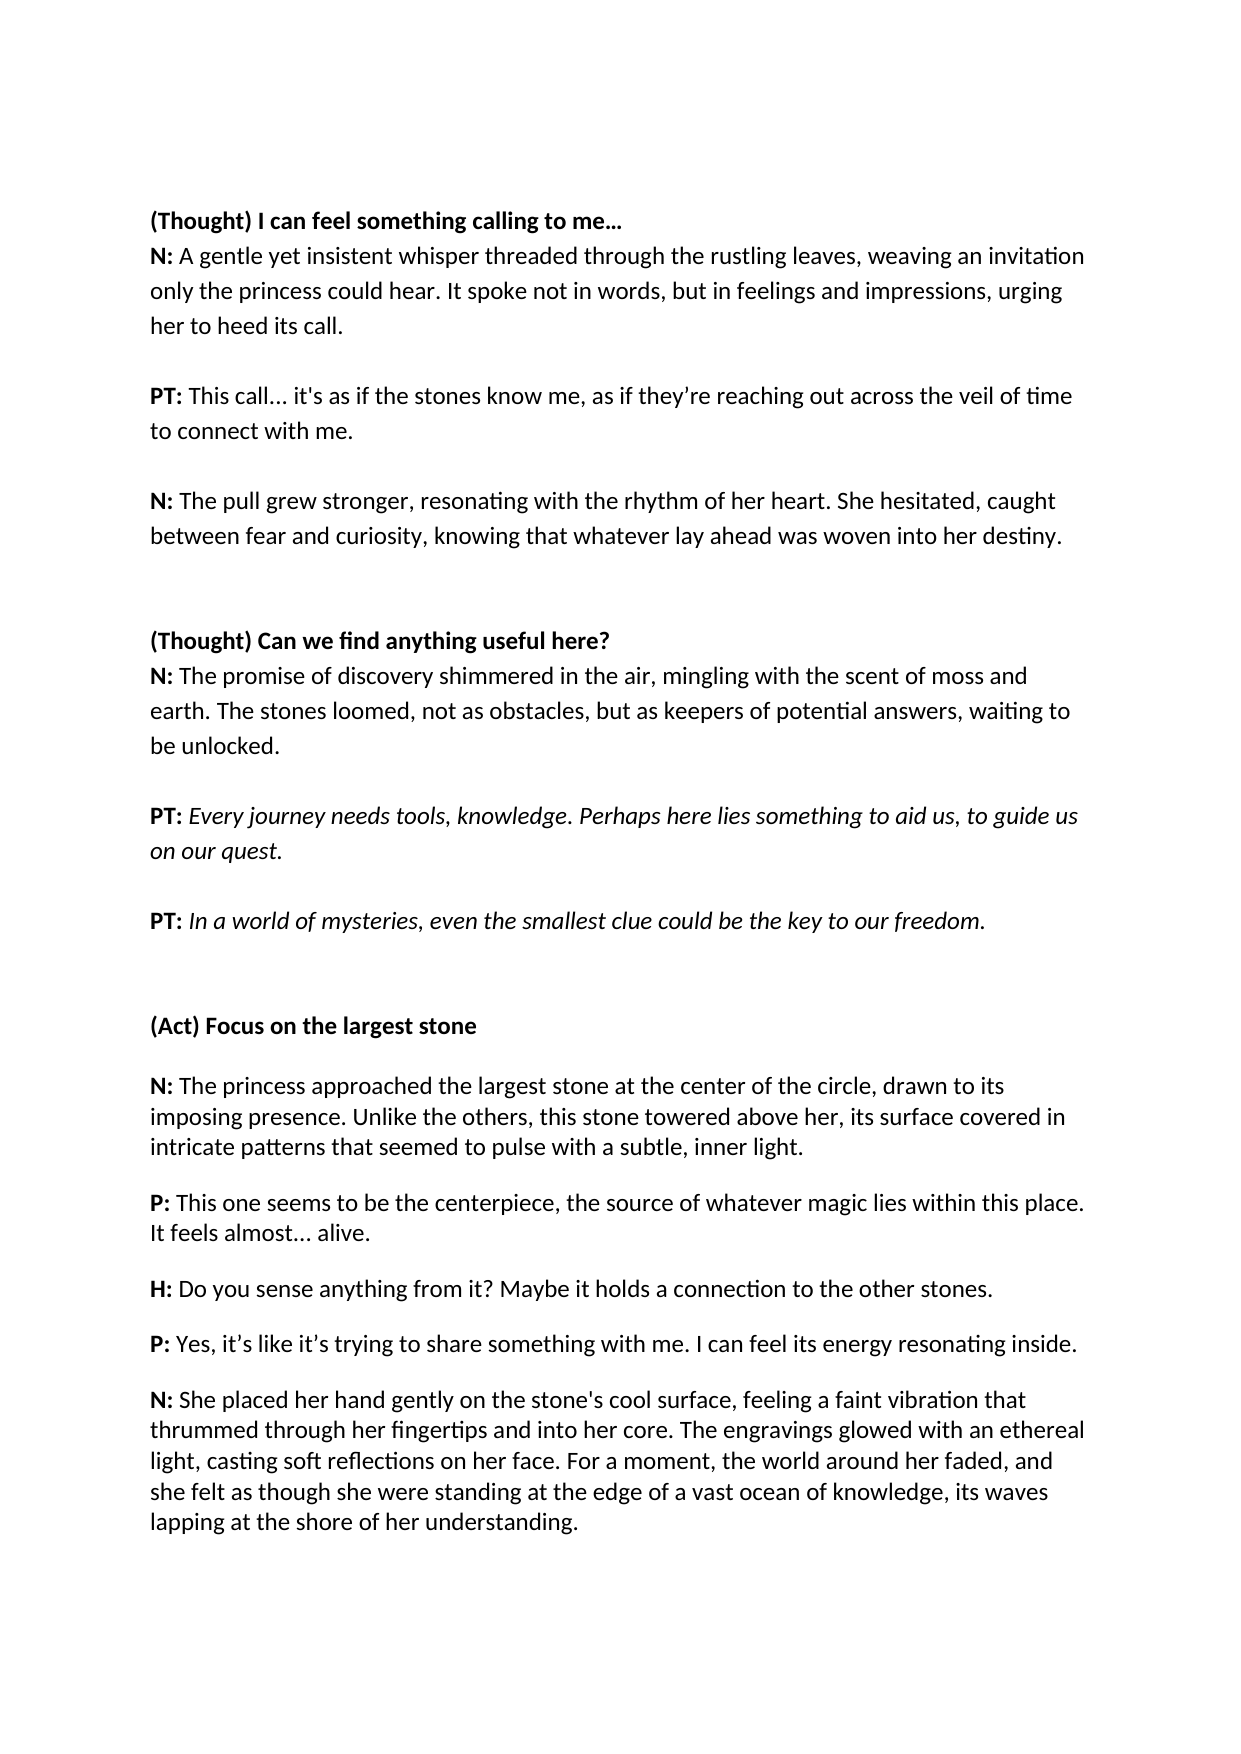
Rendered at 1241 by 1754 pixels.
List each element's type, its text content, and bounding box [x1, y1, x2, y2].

text P: This one seems to be the centerpiece, the source of whatever magic lies within this place. It feels almost... alive. [150, 1187, 1090, 1248]
text P: Yes, it’s like it’s trying to share something with me. I can feel its energy resonating inside. [150, 1329, 1090, 1359]
text N: The princess approached the largest stone at the center of the circle, drawn to its imposing presence. Unlike the others, this stone towered above her, its surface covered in intricate patterns that seemed to pulse with a subtle, inner light. [150, 1071, 1090, 1162]
text N: She placed her hand gently on the stone's cool surface, feeling a faint vibration that thrummed through her fingertips and into her core. The engravings glowed with an ethereal light, casting soft reflections on her face. For a moment, the world around her faded, and she felt as though she were standing at the edge of a vast ocean of knowledge, its waves lapping at the shore of her understanding. [150, 1384, 1090, 1537]
text N: A gentle yet insistent whisper threaded through the rustling leaves, weaving an invitation only the princess could hear. It spoke not in words, but in feelings and impressions, urging her to heed its call. [150, 241, 1090, 341]
text (Thought) Can we find anything useful here? [150, 626, 1090, 656]
text H: Do you sense anything from it? Maybe it holds a connection to the other stones. [150, 1273, 1090, 1304]
text PT: This call... it's as if the stones know me, as if they’re reaching out across the veil of time to connect with me. [150, 381, 1090, 446]
text N: The pull grew stronger, resonating with the rhythm of her heart. She hesitated, caught between fear and curiosity, knowing that whatever lay ahead was woven into her destiny. [150, 486, 1090, 551]
text N: The promise of discovery shimmered in the air, mingling with the scent of moss and earth. The stones loomed, not as obstacles, but as keepers of potential answers, waiting to be unlocked. [150, 661, 1090, 761]
text PT: In a world of mysteries, even the smallest clue could be the key to our freedom. [150, 906, 1090, 936]
text PT: Every journey needs tools, knowledge. Perhaps here lies something to aid us, to guide us on our quest. [150, 801, 1090, 866]
text (Thought) I can feel something calling to me… [150, 206, 1090, 236]
text (Act) Focus on the largest stone [150, 1011, 1090, 1041]
